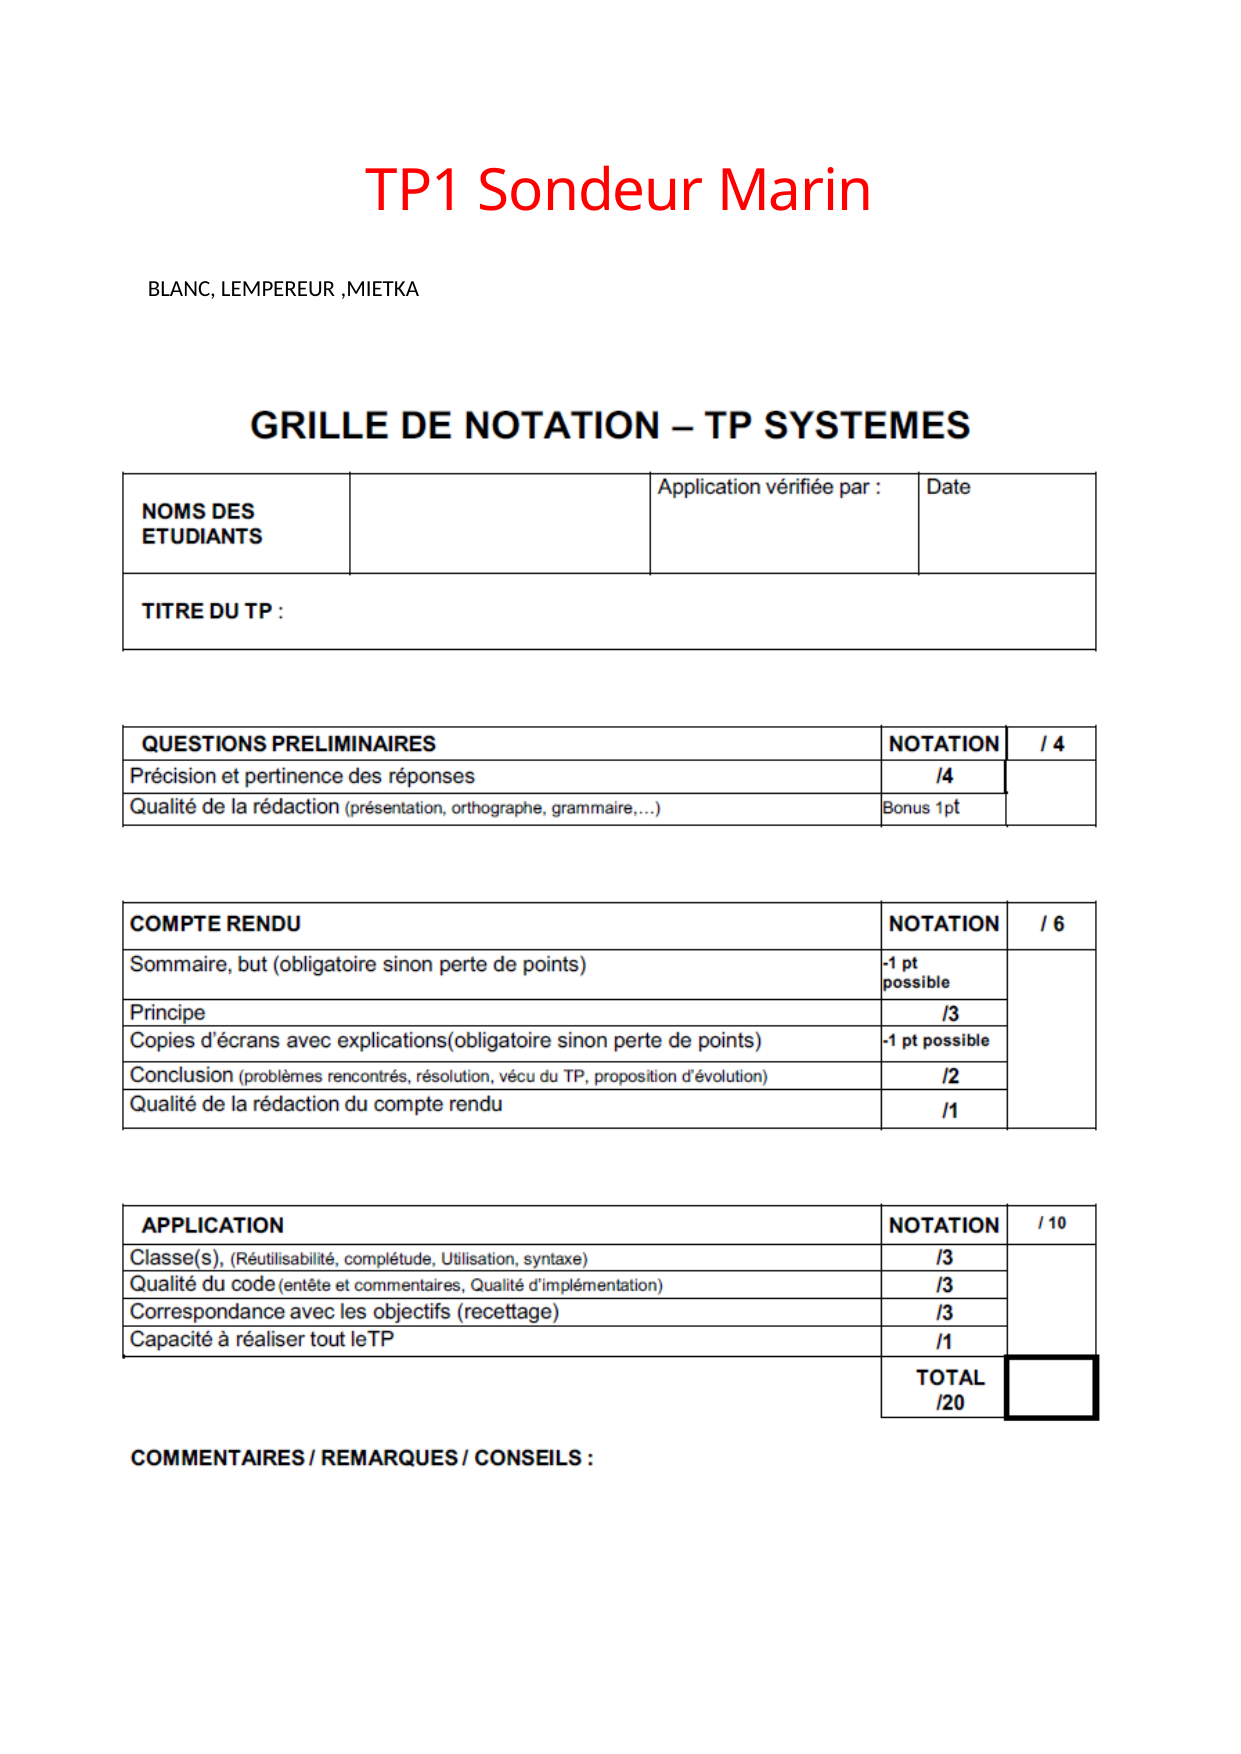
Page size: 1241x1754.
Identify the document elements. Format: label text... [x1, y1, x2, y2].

title TP1 Sondeur Marin [148, 148, 1093, 227]
text BLANC, LEMPEREUR ,MIETKA [148, 274, 1093, 302]
picture [75, 340, 1162, 1509]
